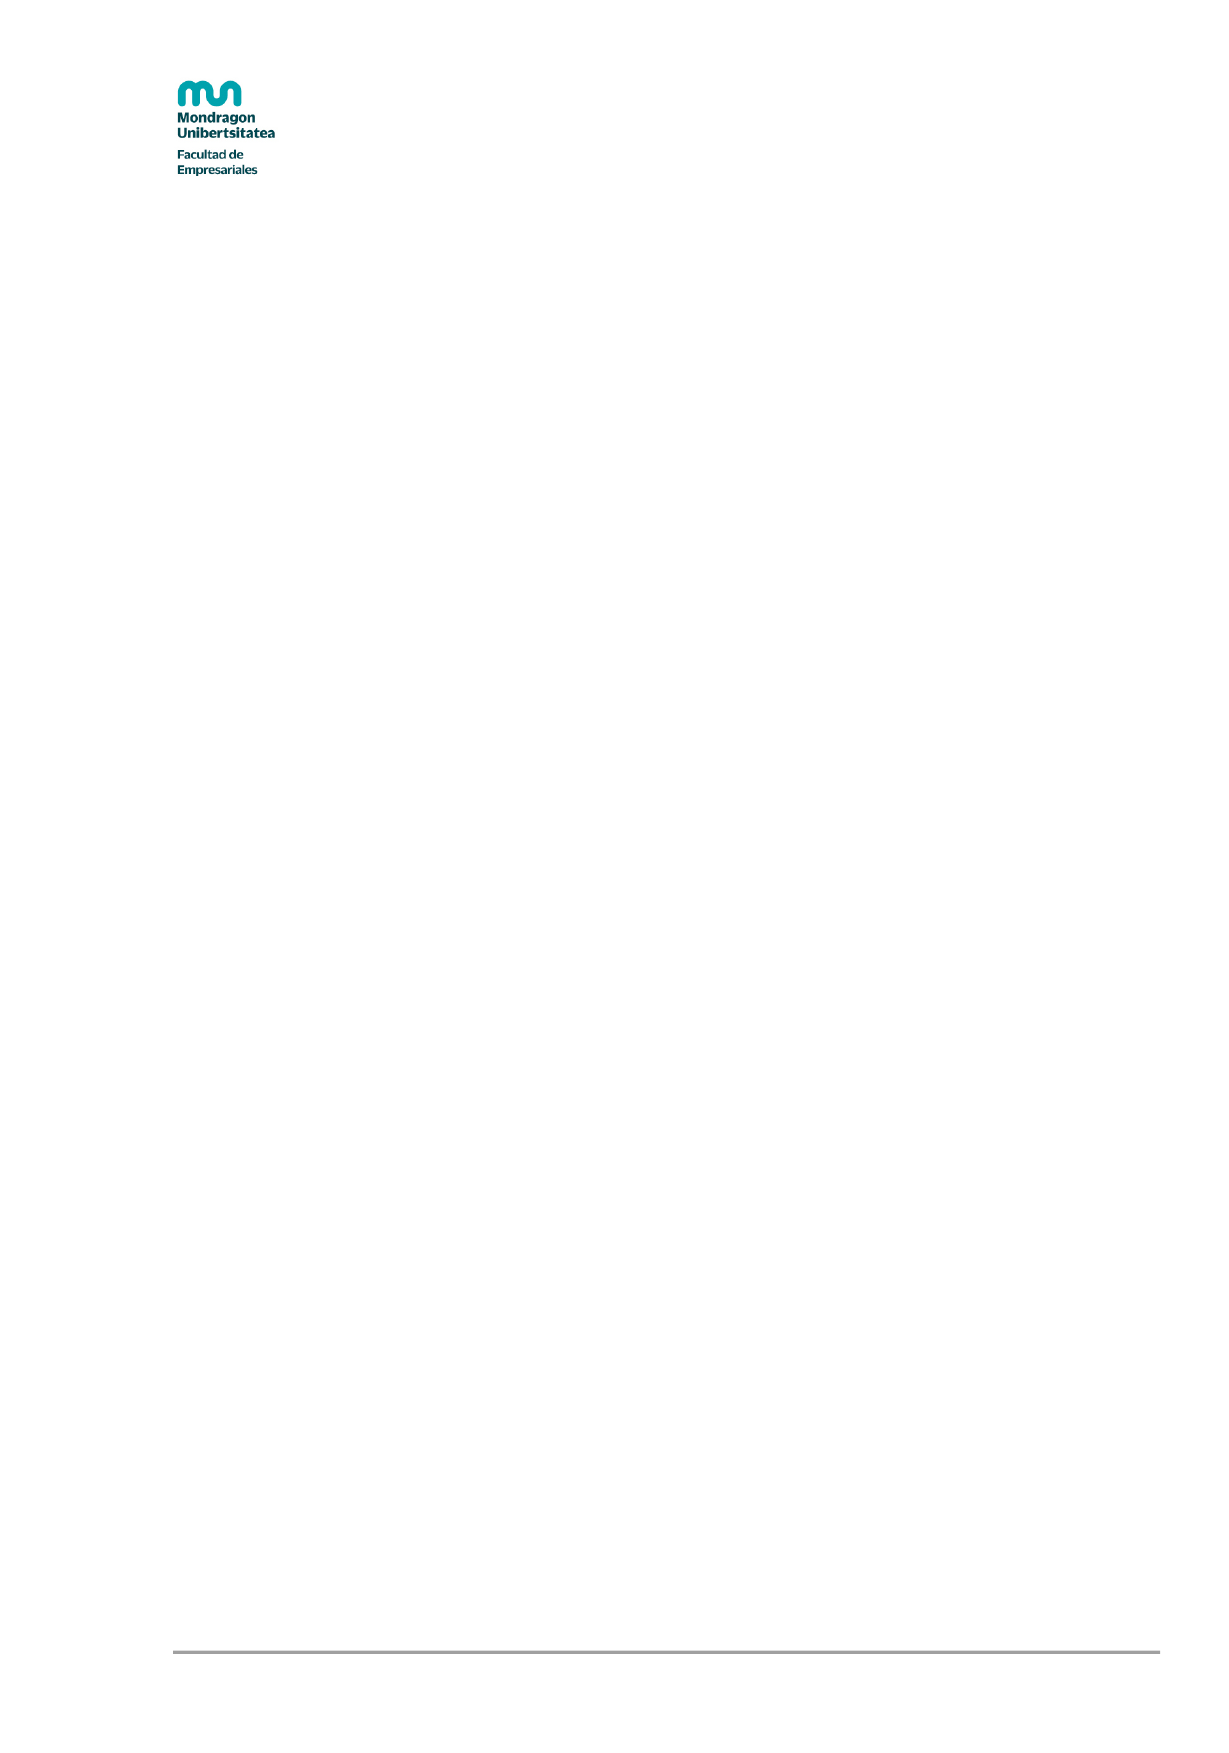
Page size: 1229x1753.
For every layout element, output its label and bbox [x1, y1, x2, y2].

picture [172, 75, 286, 178]
